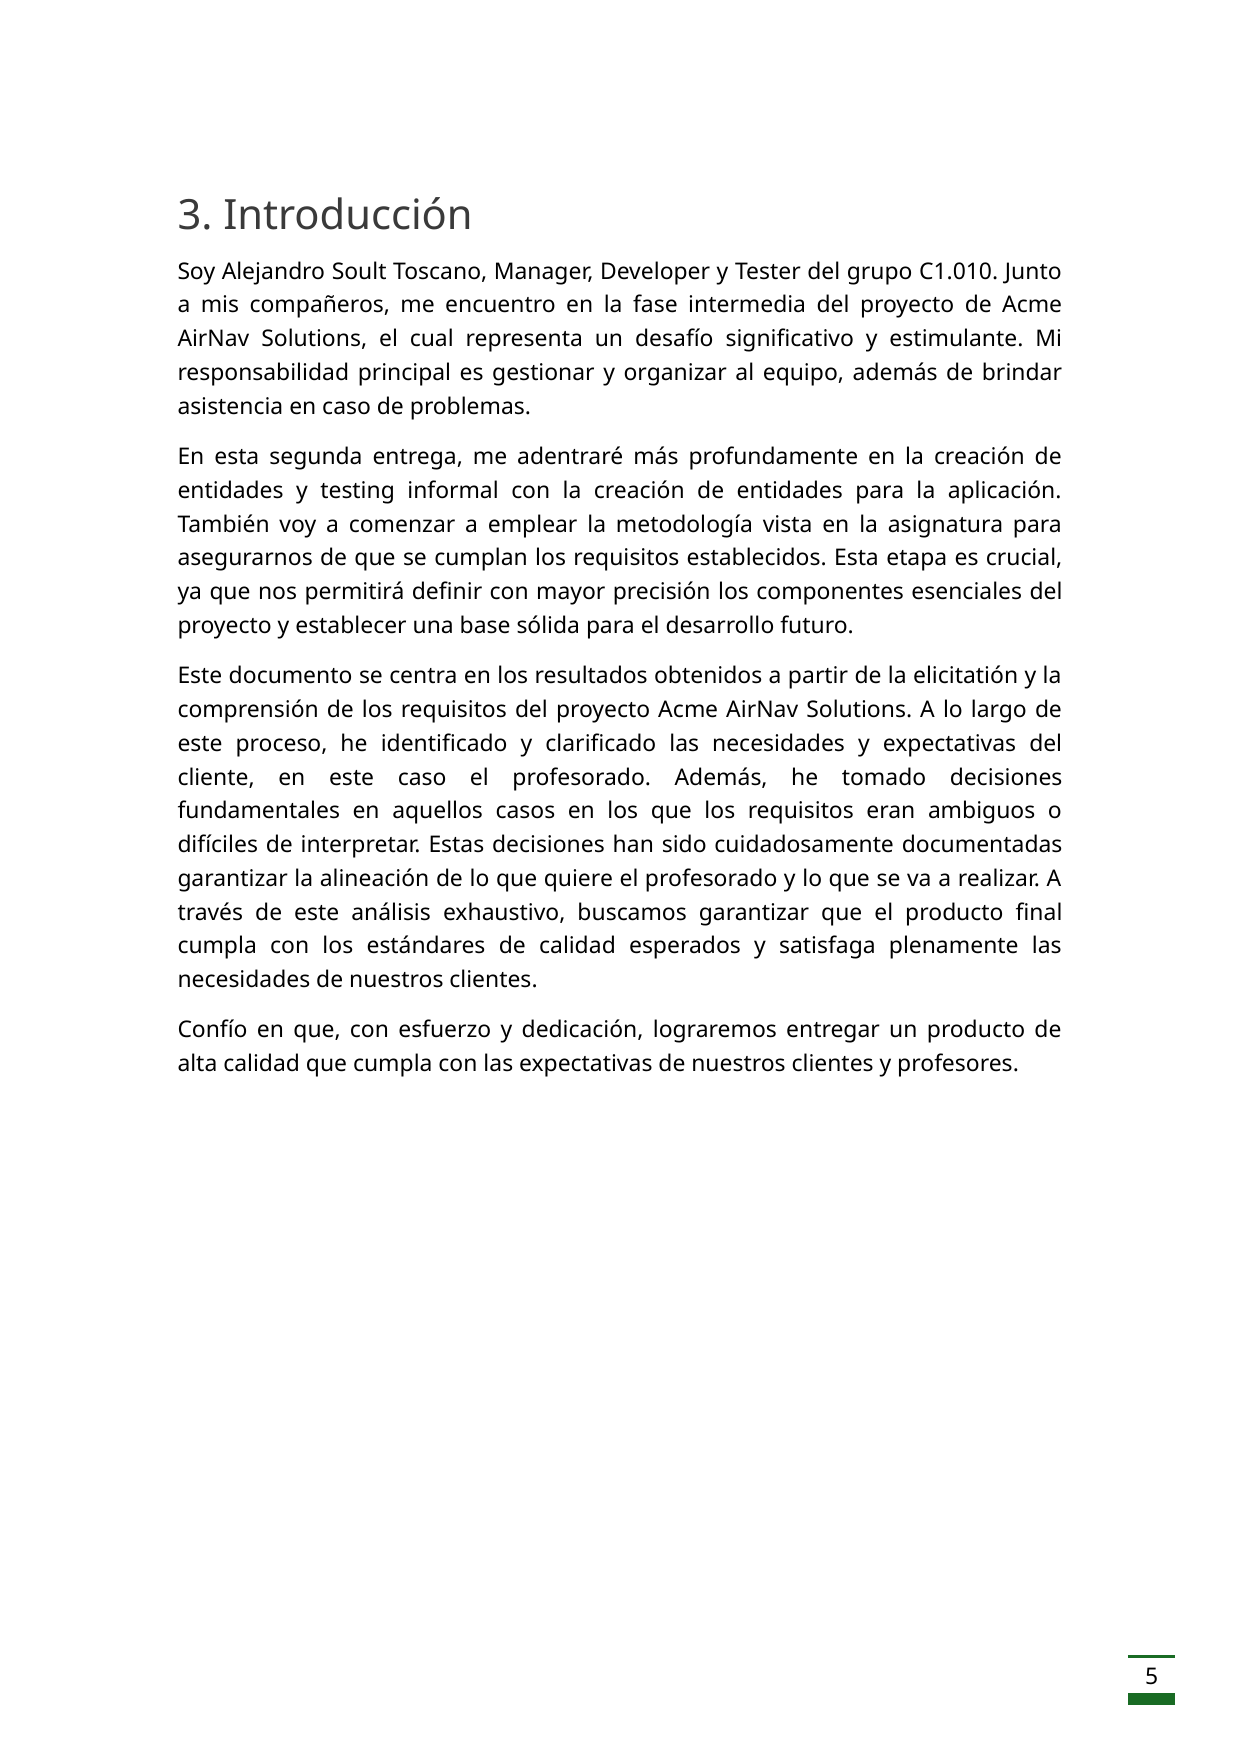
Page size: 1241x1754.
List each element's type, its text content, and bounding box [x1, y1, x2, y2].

text Soy Alejandro Soult Toscano, Manager, Developer y Tester del grupo C1.010. Junto a mis compañeros, me encuentro en la fase intermedia del proyecto de Acme AirNav Solutions, el cual representa un desafío significativo y estimulante. Mi responsabilidad principal es gestionar y organizar al equipo, además de brindar asistencia en caso de problemas. [177, 255, 1063, 421]
text Este documento se centra en los resultados obtenidos a partir de la elicitatión y la comprensión de los requisitos del proyecto Acme AirNav Solutions. A lo largo de este proceso, he identificado y clarificado las necesidades y expectativas del cliente, en este caso el profesorado. Además, he tomado decisiones fundamentales en aquellos casos en los que los requisitos eran ambiguos o difíciles de interpretar. Estas decisiones han sido cuidadosamente documentadas garantizar la alineación de lo que quiere el profesorado y lo que se va a realizar. A través de este análisis exhaustivo, buscamos garantizar que el producto final cumpla con los estándares de calidad esperados y satisfaga plenamente las necesidades de nuestros clientes. [177, 659, 1063, 994]
subtitle 3. Introducción [177, 185, 1063, 242]
text Confío en que, con esfuerzo y dedicación, lograremos entregar un producto de alta calidad que cumpla con las expectativas de nuestros clientes y profesores. [177, 1013, 1063, 1078]
text En esta segunda entrega, me adentraré más profundamente en la creación de entidades y testing informal con la creación de entidades para la aplicación. También voy a comenzar a emplear la metodología vista en la asignatura para asegurarnos de que se cumplan los requisitos establecidos. Esta etapa es crucial, ya que nos permitirá definir con mayor precisión los componentes esenciales del proyecto y establecer una base sólida para el desarrollo futuro. [177, 440, 1063, 640]
